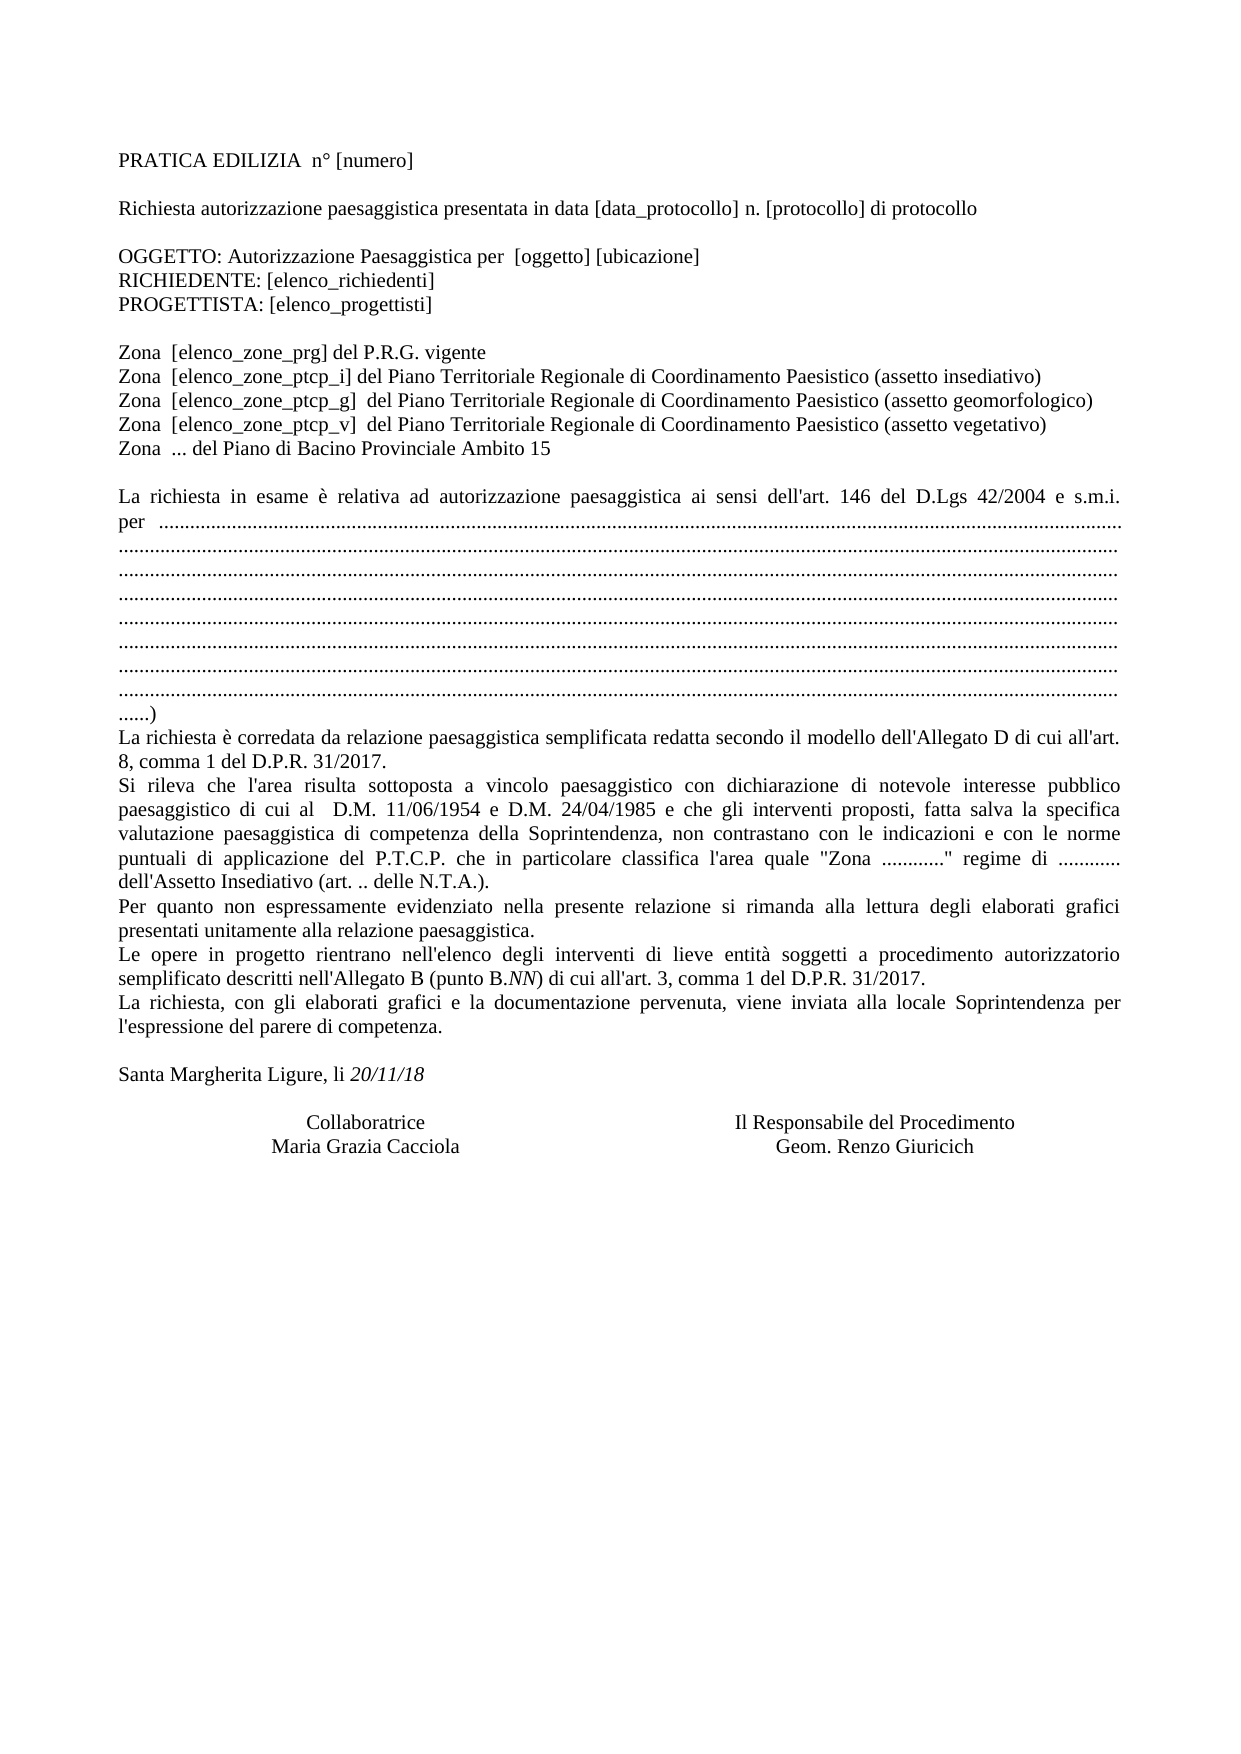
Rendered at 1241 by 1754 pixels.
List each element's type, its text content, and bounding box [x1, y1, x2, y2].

text Zona ... del Piano di Bacino Provinciale Ambito 15 [118, 436, 1122, 460]
table_header Collaboratrice Maria Grazia Cacciola [111, 1110, 620, 1174]
text PROGETTISTA: [elenco_progettisti] [118, 292, 1122, 316]
text OGGETTO: Autorizzazione Paesaggistica per [oggetto] [ubicazione] [118, 244, 1122, 268]
text Per quanto non espressamente evidenziato nella presente relazione si rimanda alla lettura degli elaborati grafici presentati unitamente alla relazione paesaggistica. [118, 893, 1122, 942]
text La richiesta, con gli elaborati grafici e la documentazione pervenuta, viene inviata alla locale Soprintendenza per l'espressione del parere di competenza. [118, 990, 1122, 1038]
text PRATICA EDILIZIA n° [numero] [118, 148, 1122, 172]
text La richiesta è corredata da relazione paesaggistica semplificata redatta secondo il modello dell'Allegato D di cui all'art. 8, comma 1 del D.P.R. 31/2017. [118, 725, 1122, 773]
text Le opere in progetto rientrano nell'elenco degli interventi di lieve entità soggetti a procedimento autorizzatorio semplificato descritti nell'Allegato B (punto B.NN) di cui all'art. 3, comma 1 del D.P.R. 31/2017. [118, 942, 1122, 990]
text RICHIEDENTE: [elenco_richiedenti] [118, 268, 1122, 292]
text Zona [elenco_zone_prg] del P.R.G. vigente [118, 340, 1122, 364]
text Si rileva che l'area risulta sottoposta a vincolo paesaggistico con dichiarazione di notevole interesse pubblico paesaggistico di cui al D.M. 11/06/1954 e D.M. 24/04/1985 e che gli interventi proposti, fatta salva la specifica valutazione paesaggistica di competenza della Soprintendenza, non contrastano con le indicazioni e con le norme puntuali di applicazione del P.T.C.P. che in particolare classifica l'area quale "Zona ............" regime di ............ dell'Assetto Insediativo (art. .. delle N.T.A.). [118, 773, 1122, 893]
table_header Il Responsabile del Procedimento Geom. Renzo Giuricich [620, 1110, 1129, 1174]
text Zona [elenco_zone_ptcp_g] del Piano Territoriale Regionale di Coordinamento Paesistico (assetto geomorfologico) [118, 388, 1122, 412]
text Zona [elenco_zone_ptcp_v] del Piano Territoriale Regionale di Coordinamento Paesistico (assetto vegetativo) [118, 412, 1122, 436]
text Zona [elenco_zone_ptcp_i] del Piano Territoriale Regionale di Coordinamento Paesistico (assetto insediativo) [118, 364, 1122, 388]
text Santa Margherita Ligure, li 20/11/18 [118, 1062, 1122, 1086]
text La richiesta in esame è relativa ad autorizzazione paesaggistica ai sensi dell'art. 146 del D.Lgs 42/2004 e s.m.i. per ...............................................................................................................................................................................................................................................................................................................................................................................................................................................................................................................................................................................................................................................................................................................................................................................................................................................................................................................................................................................................................................................................................................................................................................................................................................................................................................................................................................................................................................................................................................................................................................................................) [118, 484, 1122, 725]
text Richiesta autorizzazione paesaggistica presentata in data [data_protocollo] n. [protocollo] di protocollo [118, 196, 1122, 220]
